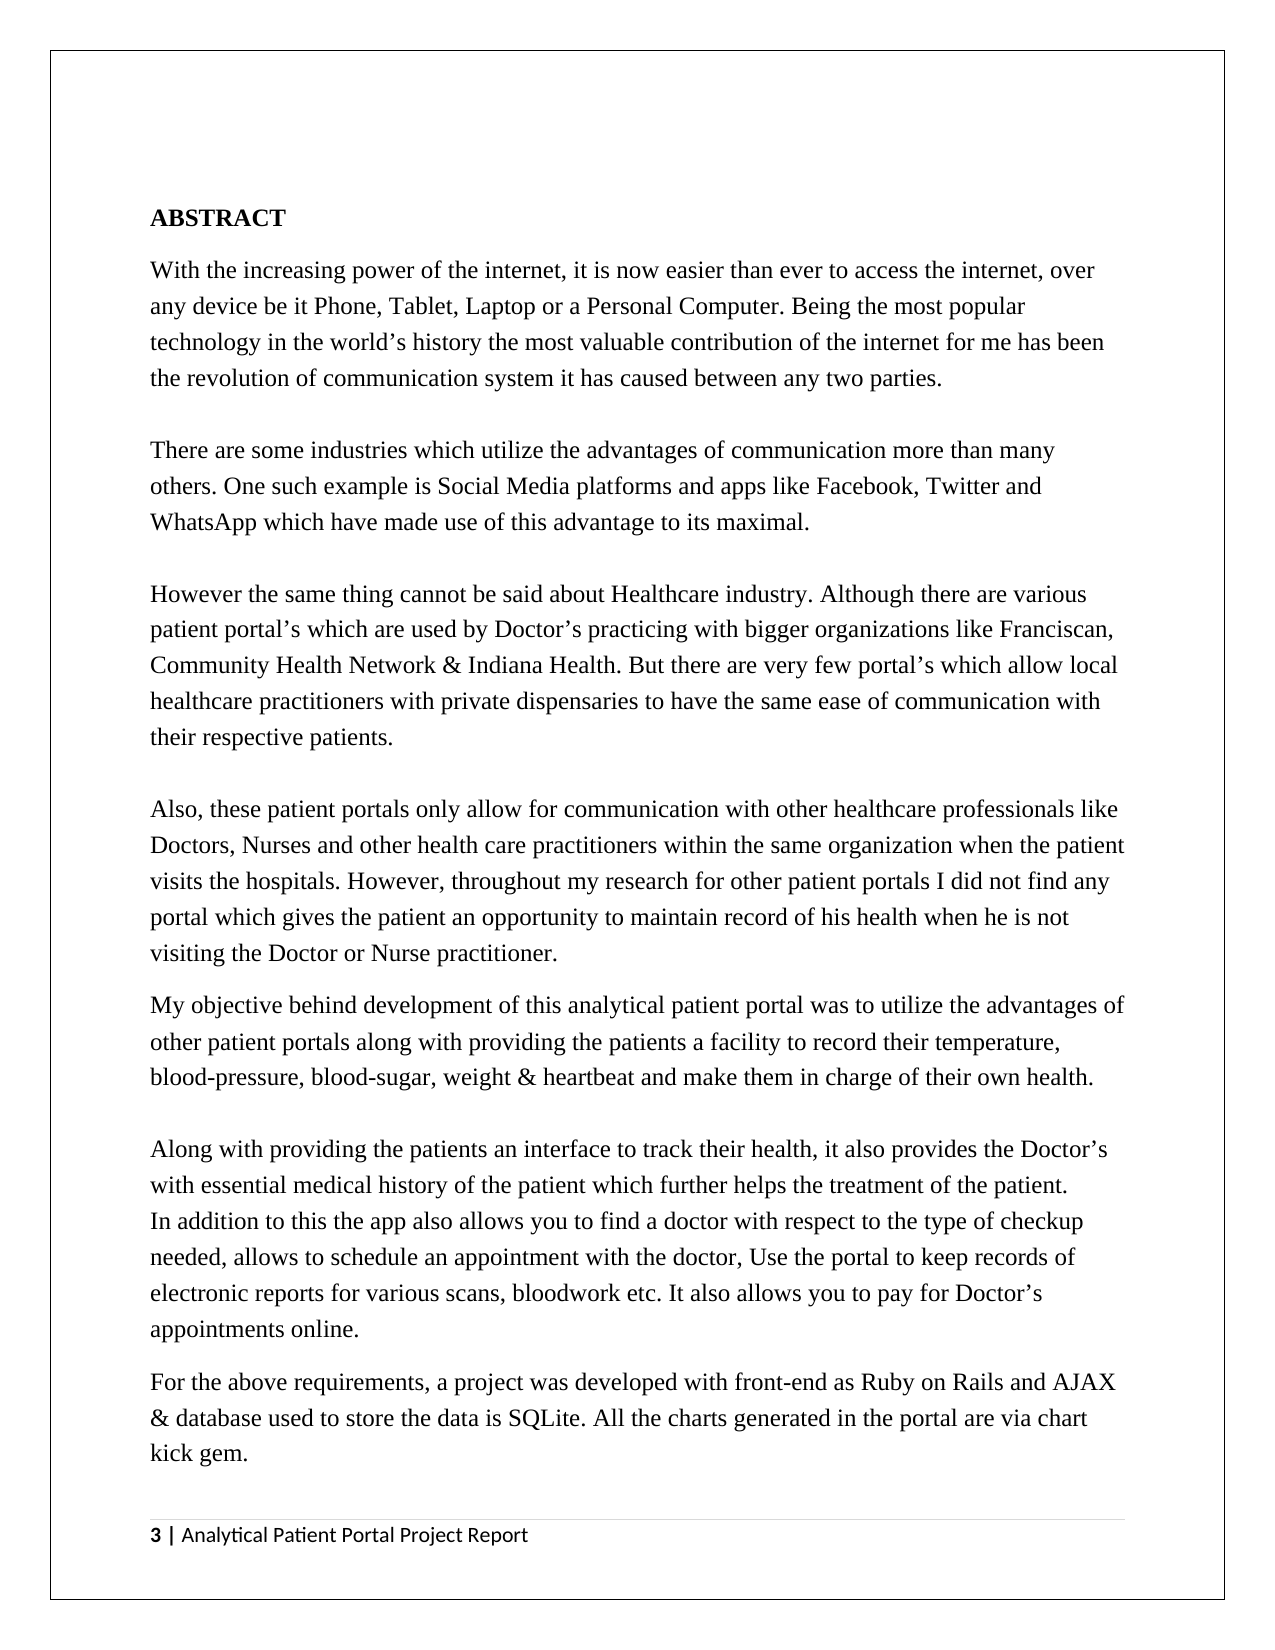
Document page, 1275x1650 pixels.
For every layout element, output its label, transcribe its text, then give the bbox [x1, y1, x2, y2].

text With the increasing power of the internet, it is now easier than ever to access the internet, over any device be it Phone, Tablet, Laptop or a Personal Computer. Being the most popular technology in the world’s history the most valuable contribution of the internet for me has been the revolution of communication system it has caused between any two parties. There are some industries which utilize the advantages of communication more than many others. One such example is Social Media platforms and apps like Facebook, Twitter and WhatsApp which have made use of this advantage to its maximal. However the same thing cannot be said about Healthcare industry. Although there are various patient portal’s which are used by Doctor’s practicing with bigger organizations like Franciscan, Community Health Network & Indiana Health. But there are very few portal’s which allow local healthcare practitioners with private dispensaries to have the same ease of communication with their respective patients. Also, these patient portals only allow for communication with other healthcare professionals like Doctors, Nurses and other health care practitioners within the same organization when the patient visits the hospitals. However, throughout my research for other patient portals I did not find any portal which gives the patient an opportunity to maintain record of his health when he is not visiting the Doctor or Nurse practitioner. [150, 255, 1125, 967]
text For the above requirements, a project was developed with front-end as Ruby on Rails and AJAX & database used to store the data is SQLite. All the charts generated in the portal are via chart kick gem. [150, 1367, 1125, 1467]
text ABSTRACT [150, 203, 1125, 231]
text My objective behind development of this analytical patient portal was to utilize the advantages of other patient portals along with providing the patients a facility to record their temperature, blood-pressure, blood-sugar, weight & heartbeat and make them in charge of their own health. Along with providing the patients an interface to track their health, it also provides the Doctor’s with essential medical history of the patient which further helps the treatment of the patient. In addition to this the app also allows you to find a doctor with respect to the type of checkup needed, allows to schedule an appointment with the doctor, Use the portal to keep records of electronic reports for various scans, bloodwork etc. It also allows you to pay for Doctor’s appointments online. [150, 991, 1125, 1343]
